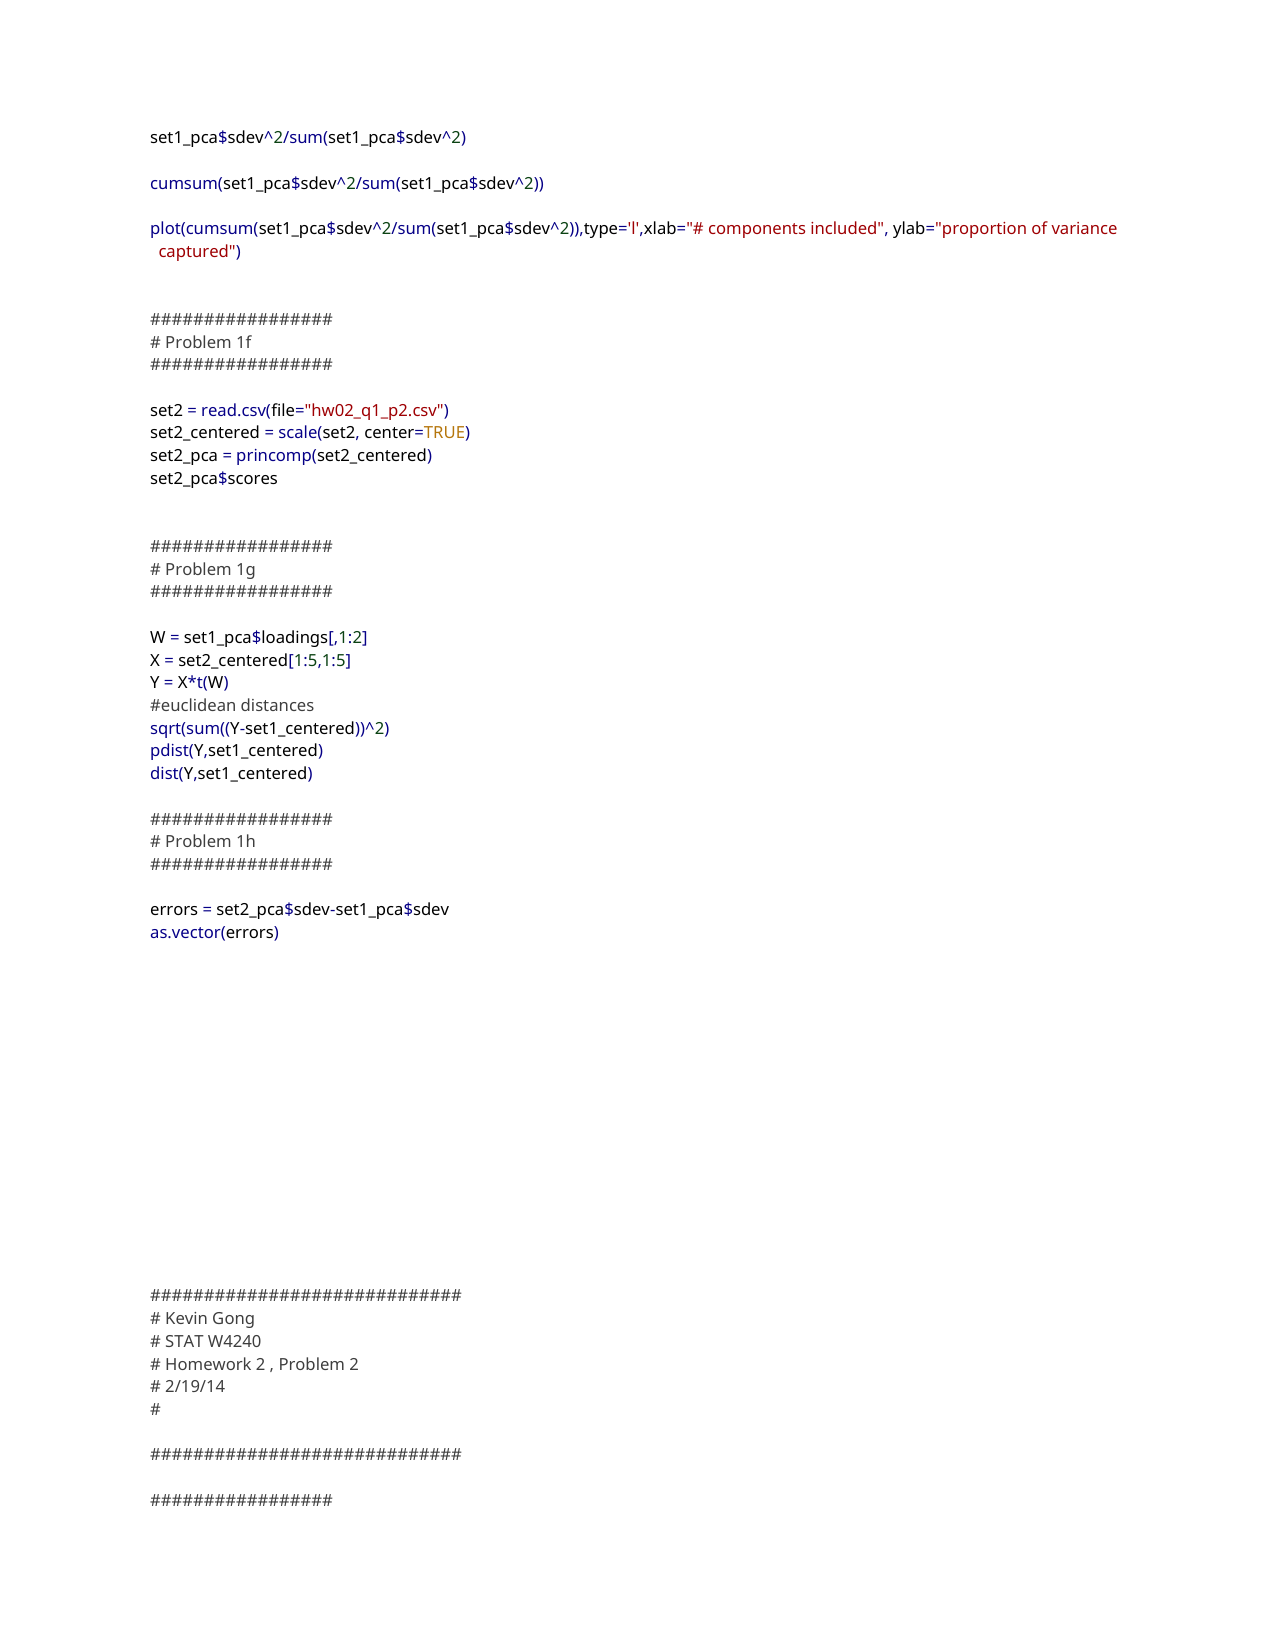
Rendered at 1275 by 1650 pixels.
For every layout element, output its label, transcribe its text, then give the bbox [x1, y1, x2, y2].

text # 2/19/14 [150, 1375, 1125, 1397]
text #euclidean distances [150, 693, 1125, 716]
text dist(Y,set1_centered) [150, 762, 1125, 784]
text # Homework 2 , Problem 2 [150, 1352, 1125, 1375]
text # Kevin Gong [150, 1307, 1125, 1329]
text # STAT W4240 [150, 1329, 1125, 1352]
text set2 = read.csv(file="hw02_q1_p2.csv") [150, 398, 1125, 421]
text ################# [150, 807, 1125, 830]
text ################# [150, 534, 1125, 557]
text # Problem 1f [150, 330, 1125, 353]
text cumsum(set1_pca$sdev^2/sum(set1_pca$sdev^2)) [150, 171, 1125, 194]
text sqrt(sum((Y-set1_centered))^2) [150, 716, 1125, 739]
text # [150, 1397, 1125, 1420]
text as.vector(errors) [150, 921, 1125, 943]
text ################# [150, 580, 1125, 603]
text ################# [150, 852, 1125, 875]
text ################# [150, 353, 1125, 376]
text Y = X*t(W) [150, 671, 1125, 693]
text pdist(Y,set1_centered) [150, 739, 1125, 762]
text ############################# [150, 1443, 1125, 1466]
text set1_pca$sdev^2/sum(set1_pca$sdev^2) [150, 126, 1125, 148]
text X = set2_centered[1:5,1:5] [150, 648, 1125, 671]
text set2_pca$scores [150, 466, 1125, 489]
text ############################# [150, 1284, 1125, 1307]
text errors = set2_pca$sdev-set1_pca$sdev [150, 898, 1125, 921]
text set2_pca = princomp(set2_centered) [150, 444, 1125, 466]
text ################# [150, 1488, 1125, 1511]
text W = set1_pca$loadings[,1:2] [150, 625, 1125, 648]
text # Problem 1g [150, 557, 1125, 580]
text plot(cumsum(set1_pca$sdev^2/sum(set1_pca$sdev^2)),type='l',xlab="# components included", ylab="proportion of variance captured") [150, 217, 1125, 262]
text # Problem 1h [150, 830, 1125, 852]
text set2_centered = scale(set2, center=TRUE) [150, 421, 1125, 444]
text ################# [150, 307, 1125, 330]
